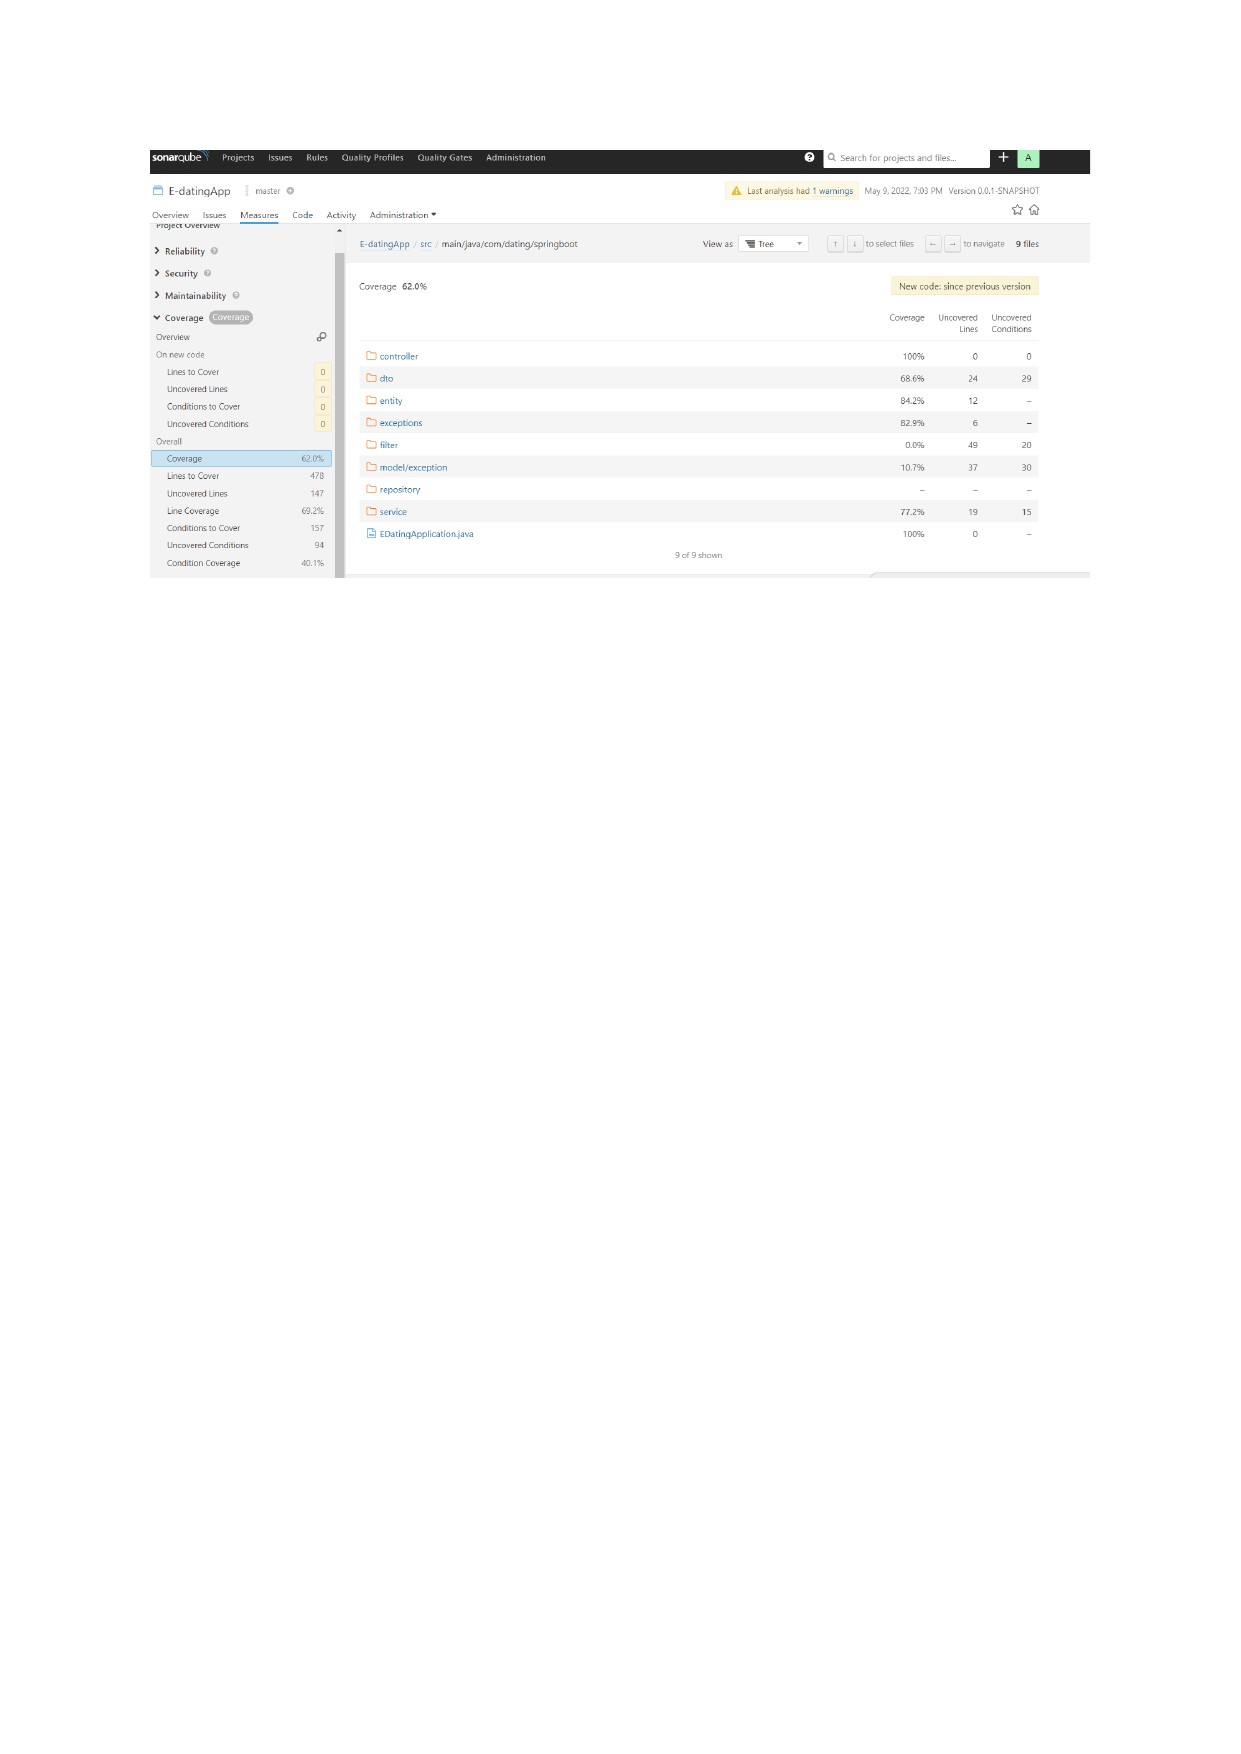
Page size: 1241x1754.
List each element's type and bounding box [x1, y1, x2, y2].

picture [150, 150, 1091, 578]
